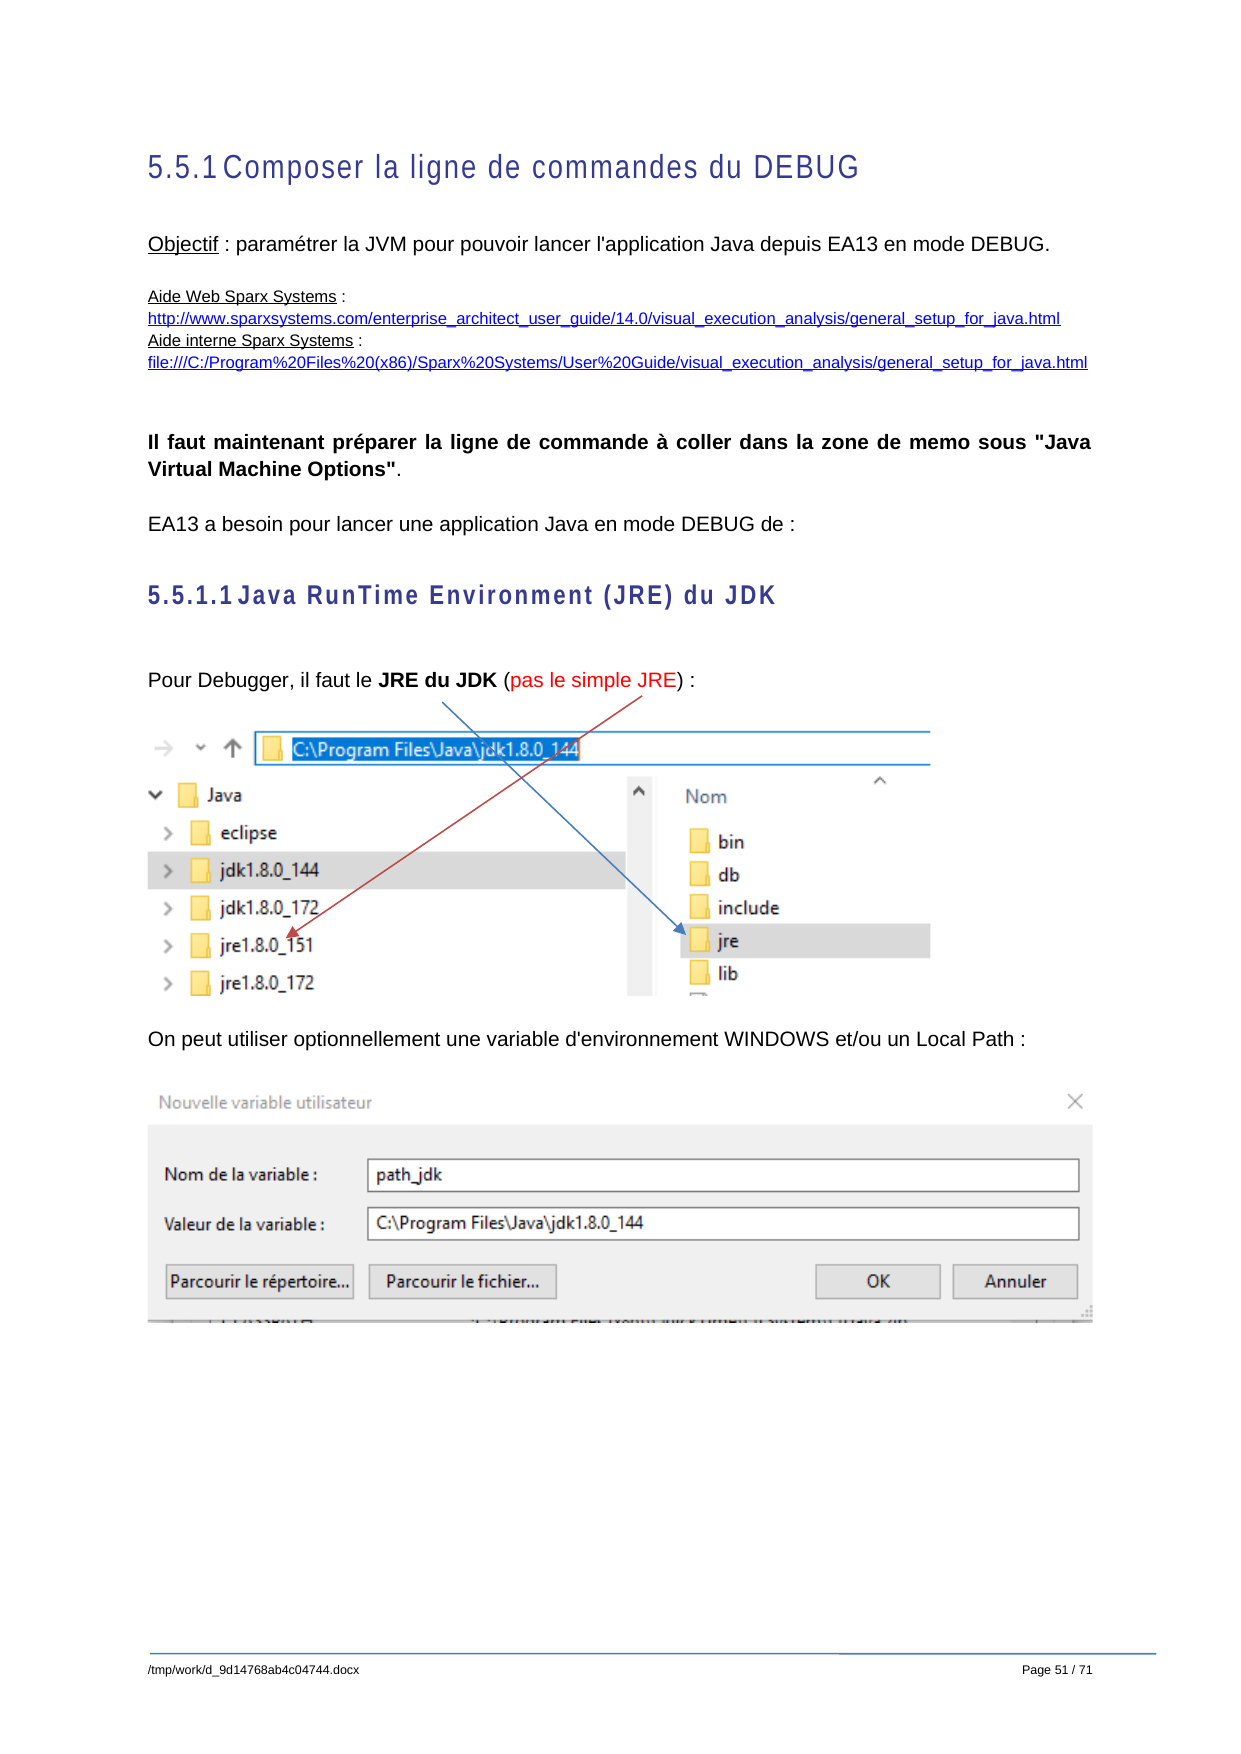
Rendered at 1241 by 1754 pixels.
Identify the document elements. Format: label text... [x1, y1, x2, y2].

text Pour Debugger, il faut le JRE du JDK (pas le simple JRE) : [148, 668, 1093, 692]
subtitle Composer la ligne de commandes du DEBUG [148, 148, 1093, 186]
text file:///C:/Program%20Files%20(x86)/Sparx%20Systems/User%20Guide/visual_execution_analysis/general_setup_for_java.html [148, 352, 1093, 372]
picture [147, 722, 931, 996]
text On peut utiliser optionnellement une variable d'environnement WINDOWS et/ou un Local Path : [148, 1027, 1093, 1051]
text EA13 a besoin pour lancer une application Java en mode DEBUG de : [148, 512, 1093, 536]
text Aide interne Sparx Systems : [148, 331, 1093, 350]
text http://www.sparxsystems.com/enterprise_architect_user_guide/14.0/visual_execution_analysis/general_setup_for_java.html [148, 308, 1093, 328]
picture [147, 1082, 1093, 1323]
text Aide Web Sparx Systems : [148, 287, 1093, 306]
subtitle Java RunTime Environment (JRE) du JDK [148, 579, 1093, 611]
text Il faut maintenant préparer la ligne de commande à coller dans la zone de memo sous "Java Virtual Machine Options". [148, 429, 1093, 481]
picture [466, 722, 600, 776]
text Objectif : paramétrer la JVM pour pouvoir lancer l'application Java depuis EA13 en mode DEBUG. [148, 232, 1093, 256]
